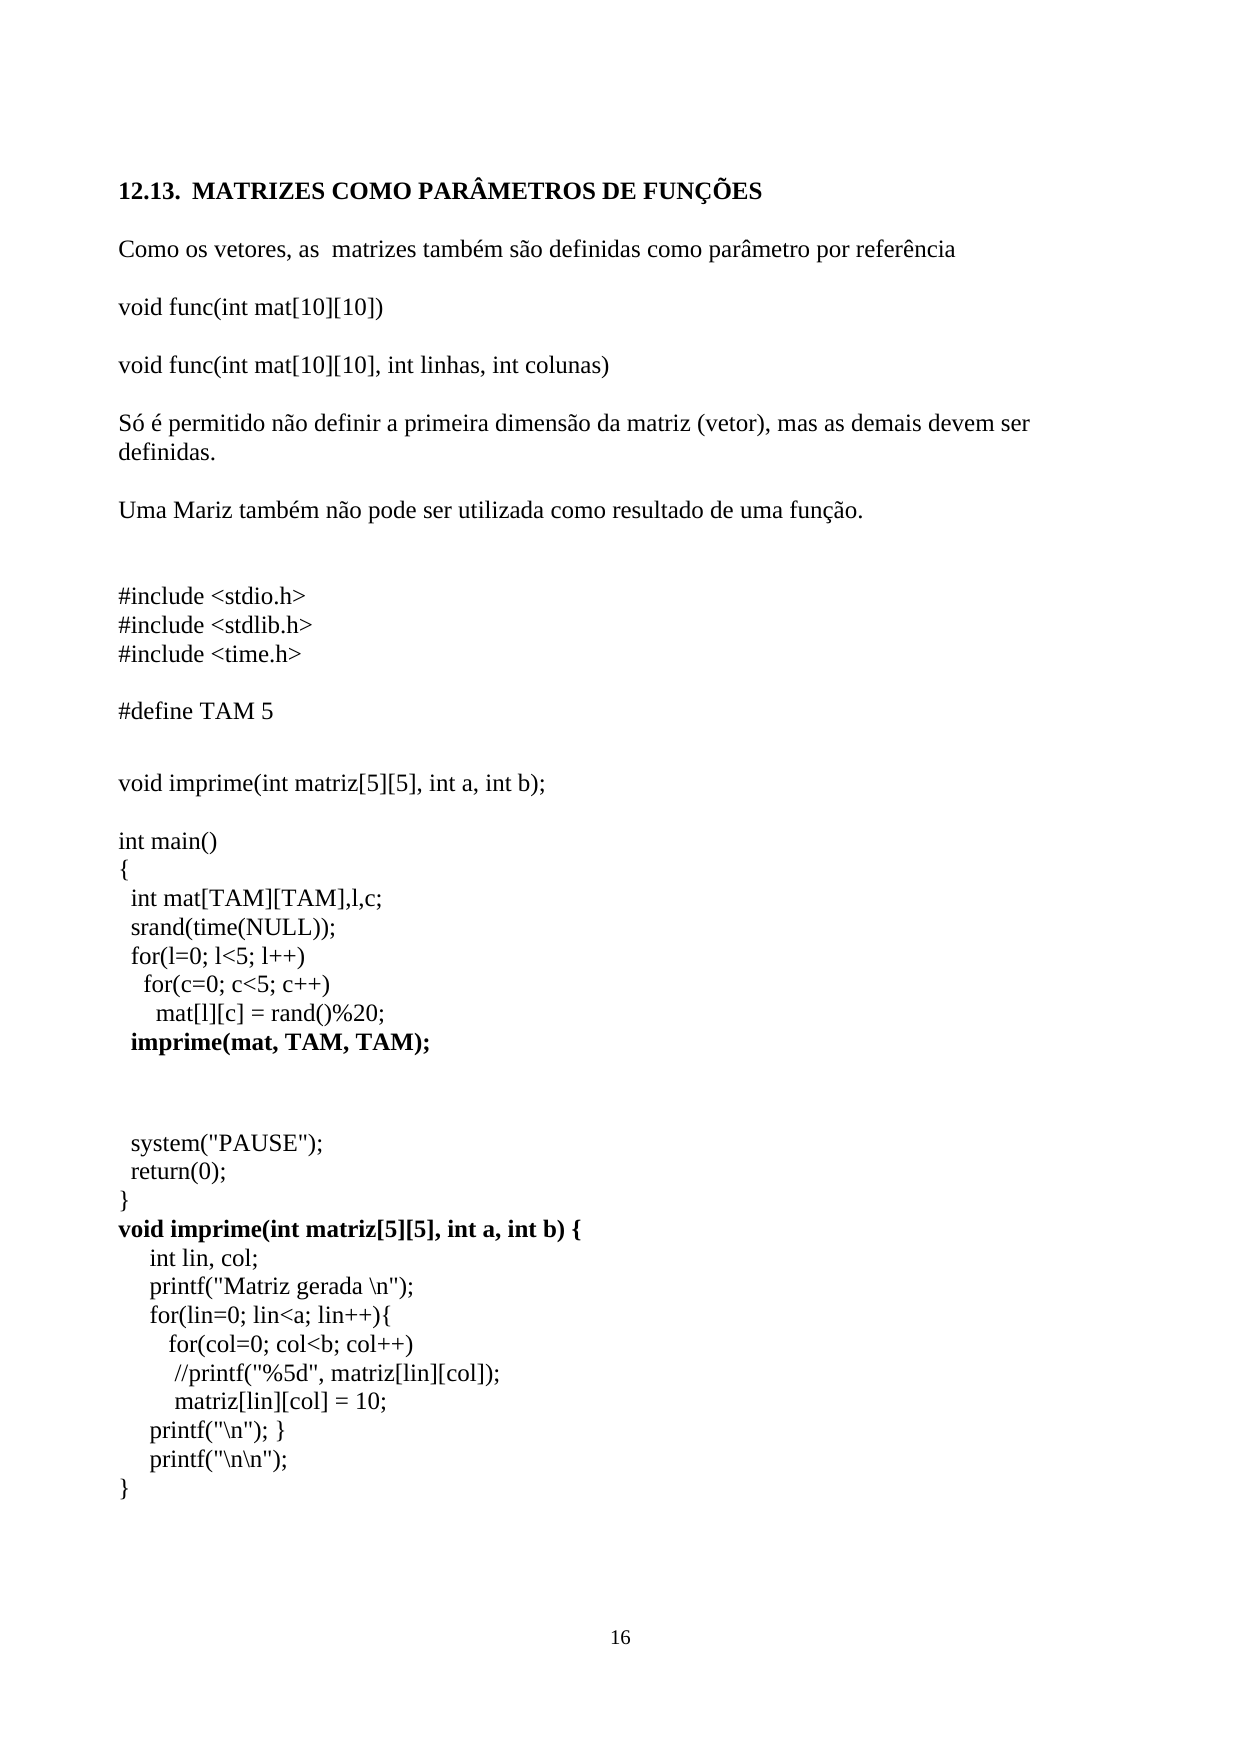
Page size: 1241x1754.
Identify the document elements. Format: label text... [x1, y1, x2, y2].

subtitle #include <stdio.h> [118, 581, 1122, 610]
subtitle Como os vetores, as matrizes também são definidas como parâmetro por referência [118, 234, 1122, 263]
subtitle } [118, 1473, 1122, 1501]
subtitle for(l=0; l<5; l++) [118, 941, 1122, 969]
subtitle MATRIZES COMO PARÂMETROS DE FUNÇÕES [118, 176, 1122, 205]
subtitle int mat[TAM][TAM],l,c; [118, 883, 1122, 912]
subtitle { [118, 854, 1122, 883]
subtitle void imprime(int matriz[5][5], int a, int b) { [118, 1214, 1122, 1243]
subtitle void func(int mat[10][10], int linhas, int colunas) [118, 350, 1122, 379]
subtitle #include <stdlib.h> [118, 610, 1122, 639]
subtitle for(c=0; c<5; c++) [118, 969, 1122, 998]
subtitle Só é permitido não definir a primeira dimensão da matriz (vetor), mas as demais devem ser definidas. [118, 408, 1122, 466]
subtitle printf("\n\n"); [118, 1444, 1122, 1473]
subtitle printf("\n"); } [118, 1415, 1122, 1444]
subtitle return(0); [118, 1156, 1122, 1185]
subtitle printf("Matriz gerada \n"); [118, 1271, 1122, 1300]
subtitle } [118, 1185, 1122, 1214]
subtitle system("PAUSE"); [118, 1128, 1122, 1156]
subtitle int lin, col; [118, 1243, 1122, 1271]
subtitle imprime(mat, TAM, TAM); [118, 1027, 1122, 1056]
subtitle void func(int mat[10][10]) [118, 292, 1122, 321]
subtitle int main() [118, 826, 1122, 854]
subtitle Uma Mariz também não pode ser utilizada como resultado de uma função. [118, 495, 1122, 523]
subtitle #define TAM 5 [118, 696, 1122, 725]
subtitle void imprime(int matriz[5][5], int a, int b); [118, 768, 1122, 797]
subtitle for(lin=0; lin<a; lin++){ [118, 1300, 1122, 1329]
subtitle matriz[lin][col] = 10; [118, 1386, 1122, 1415]
subtitle //printf("%5d", matriz[lin][col]); [118, 1358, 1122, 1386]
subtitle for(col=0; col<b; col++) [118, 1329, 1122, 1358]
subtitle srand(time(NULL)); [118, 912, 1122, 941]
subtitle mat[l][c] = rand()%20; [118, 998, 1122, 1027]
subtitle #include <time.h> [118, 639, 1122, 668]
